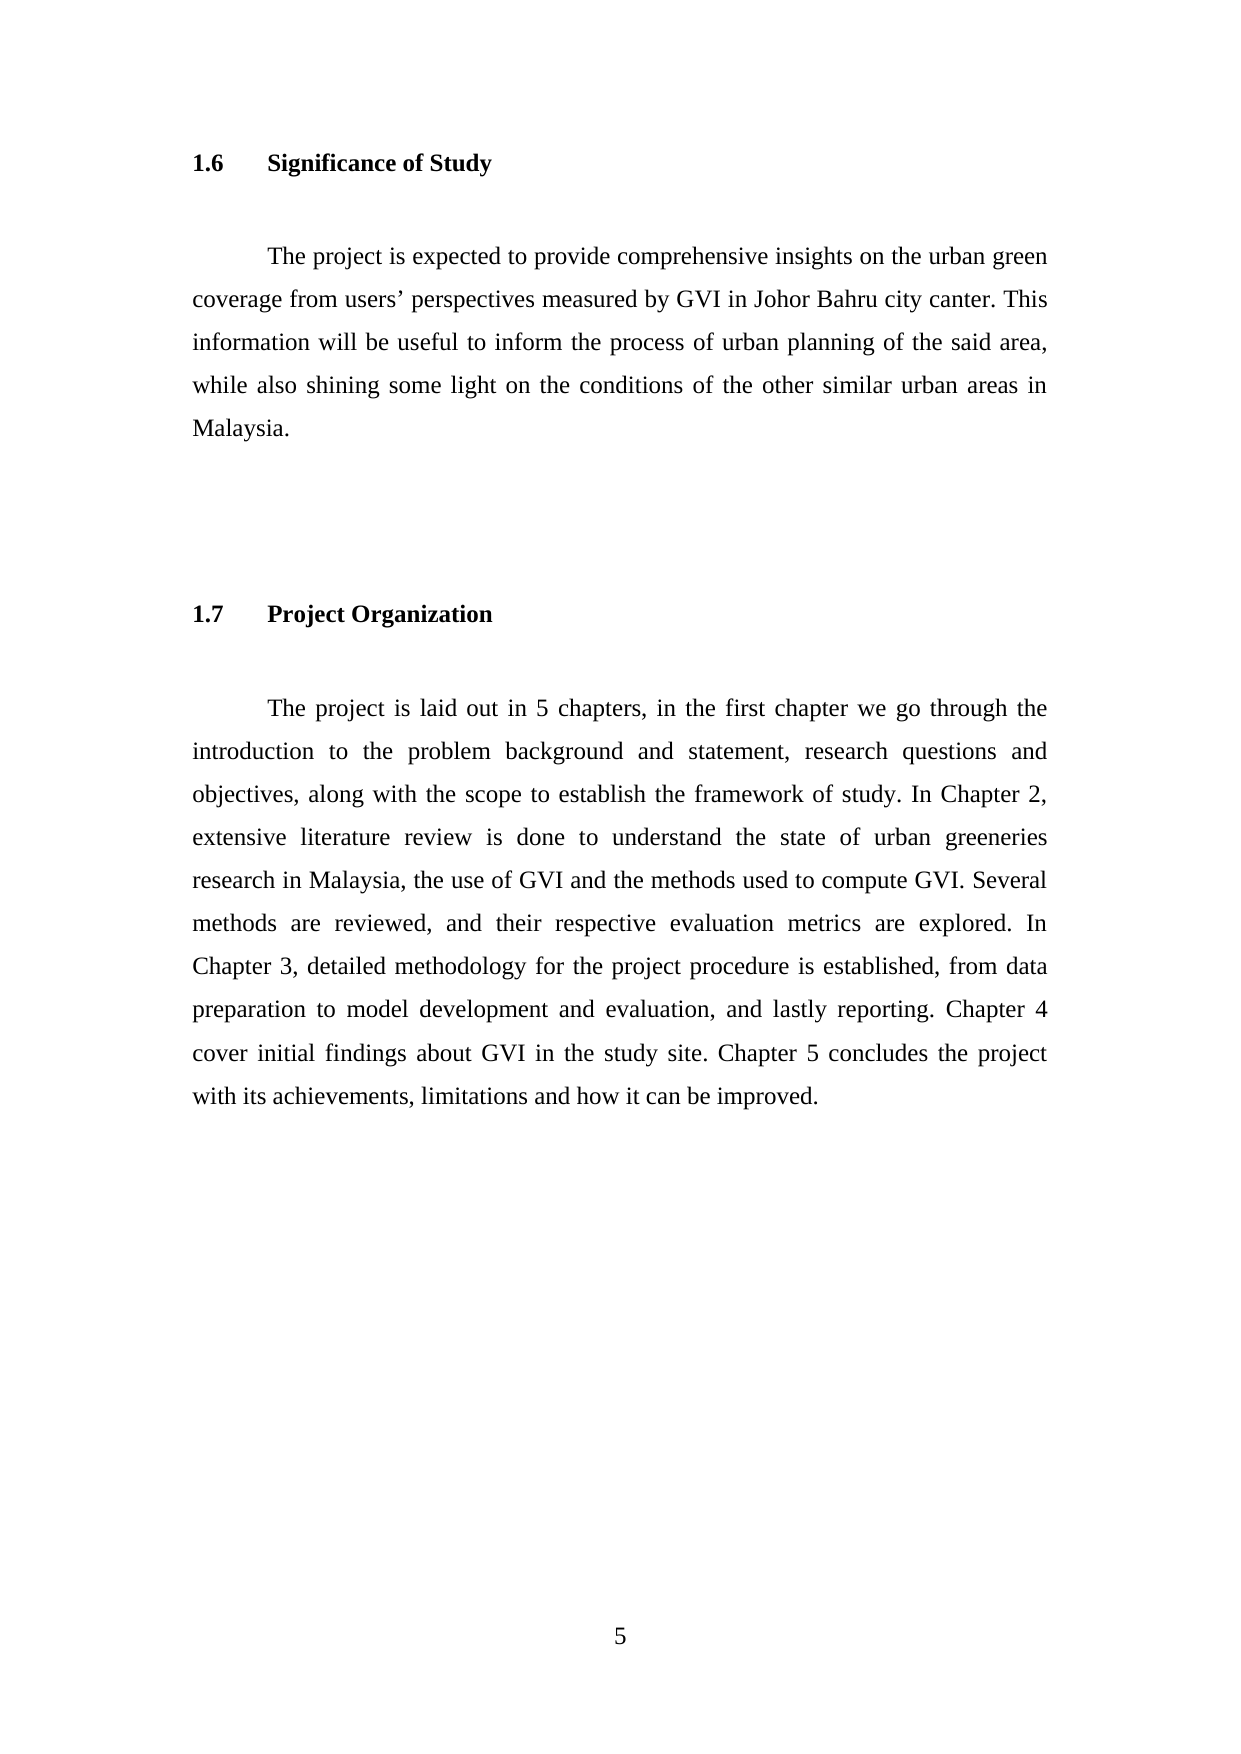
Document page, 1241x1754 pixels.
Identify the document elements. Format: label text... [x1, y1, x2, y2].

text The project is laid out in 5 chapters, in the first chapter we go through the introduction to the problem background and statement, research questions and objectives, along with the scope to establish the framework of study. In Chapter 2, extensive literature review is done to understand the state of urban greeneries research in Malaysia, the use of GVI and the methods used to compute GVI. Several methods are reviewed, and their respective evaluation metrics are explored. In Chapter 3, detailed methodology for the project procedure is established, from data preparation to model development and evaluation, and lastly reporting. Chapter 4 cover initial findings about GVI in the study site. Chapter 5 concludes the project with its achievements, limitations and how it can be improved. [192, 693, 1048, 1109]
subtitle Significance of Study [192, 148, 1048, 176]
text The project is expected to provide comprehensive insights on the urban green coverage from users’ perspectives measured by GVI in Johor Bahru city canter. This information will be useful to inform the process of urban planning of the said area, while also shining some light on the conditions of the other similar urban areas in Malaysia. [192, 241, 1048, 485]
subtitle Project Organization [192, 599, 1048, 628]
